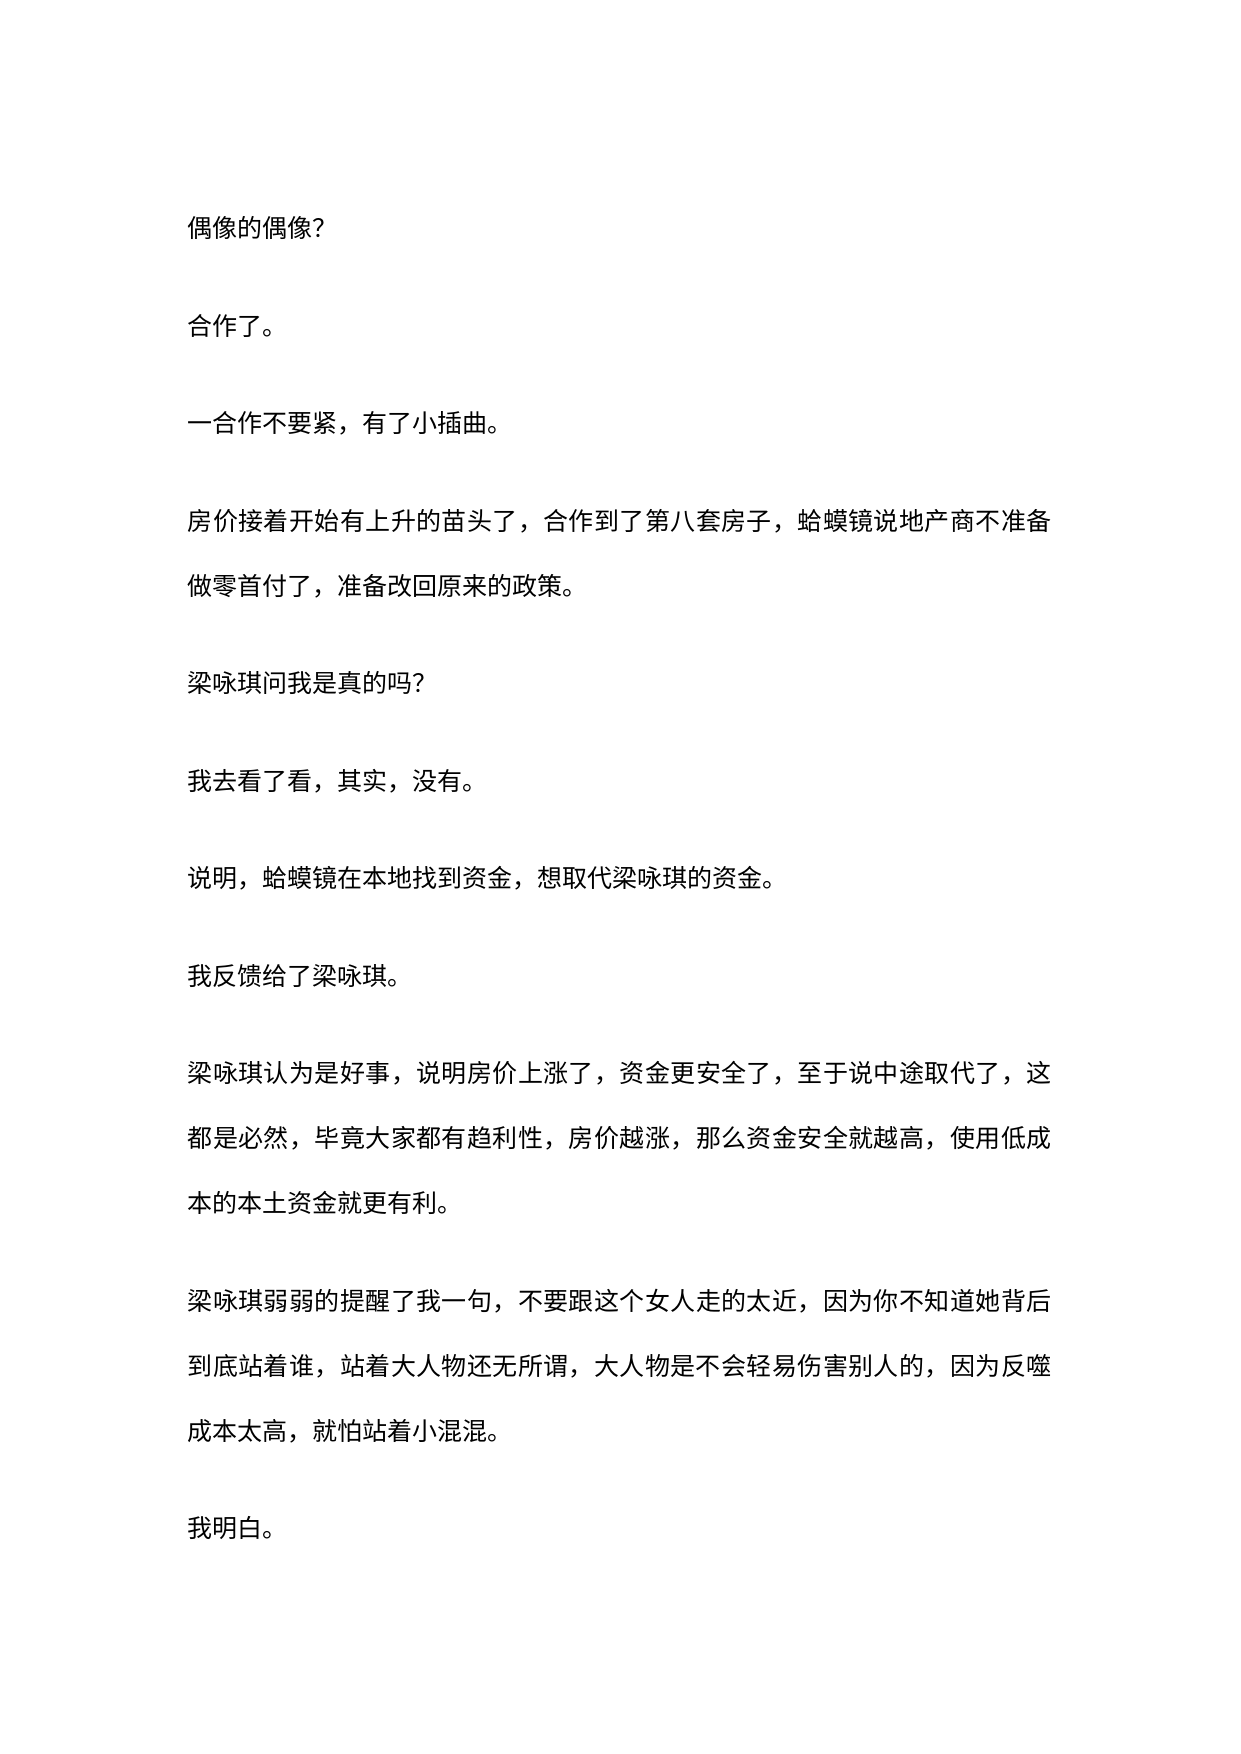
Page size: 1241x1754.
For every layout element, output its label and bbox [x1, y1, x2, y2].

text [187, 162, 1053, 1559]
